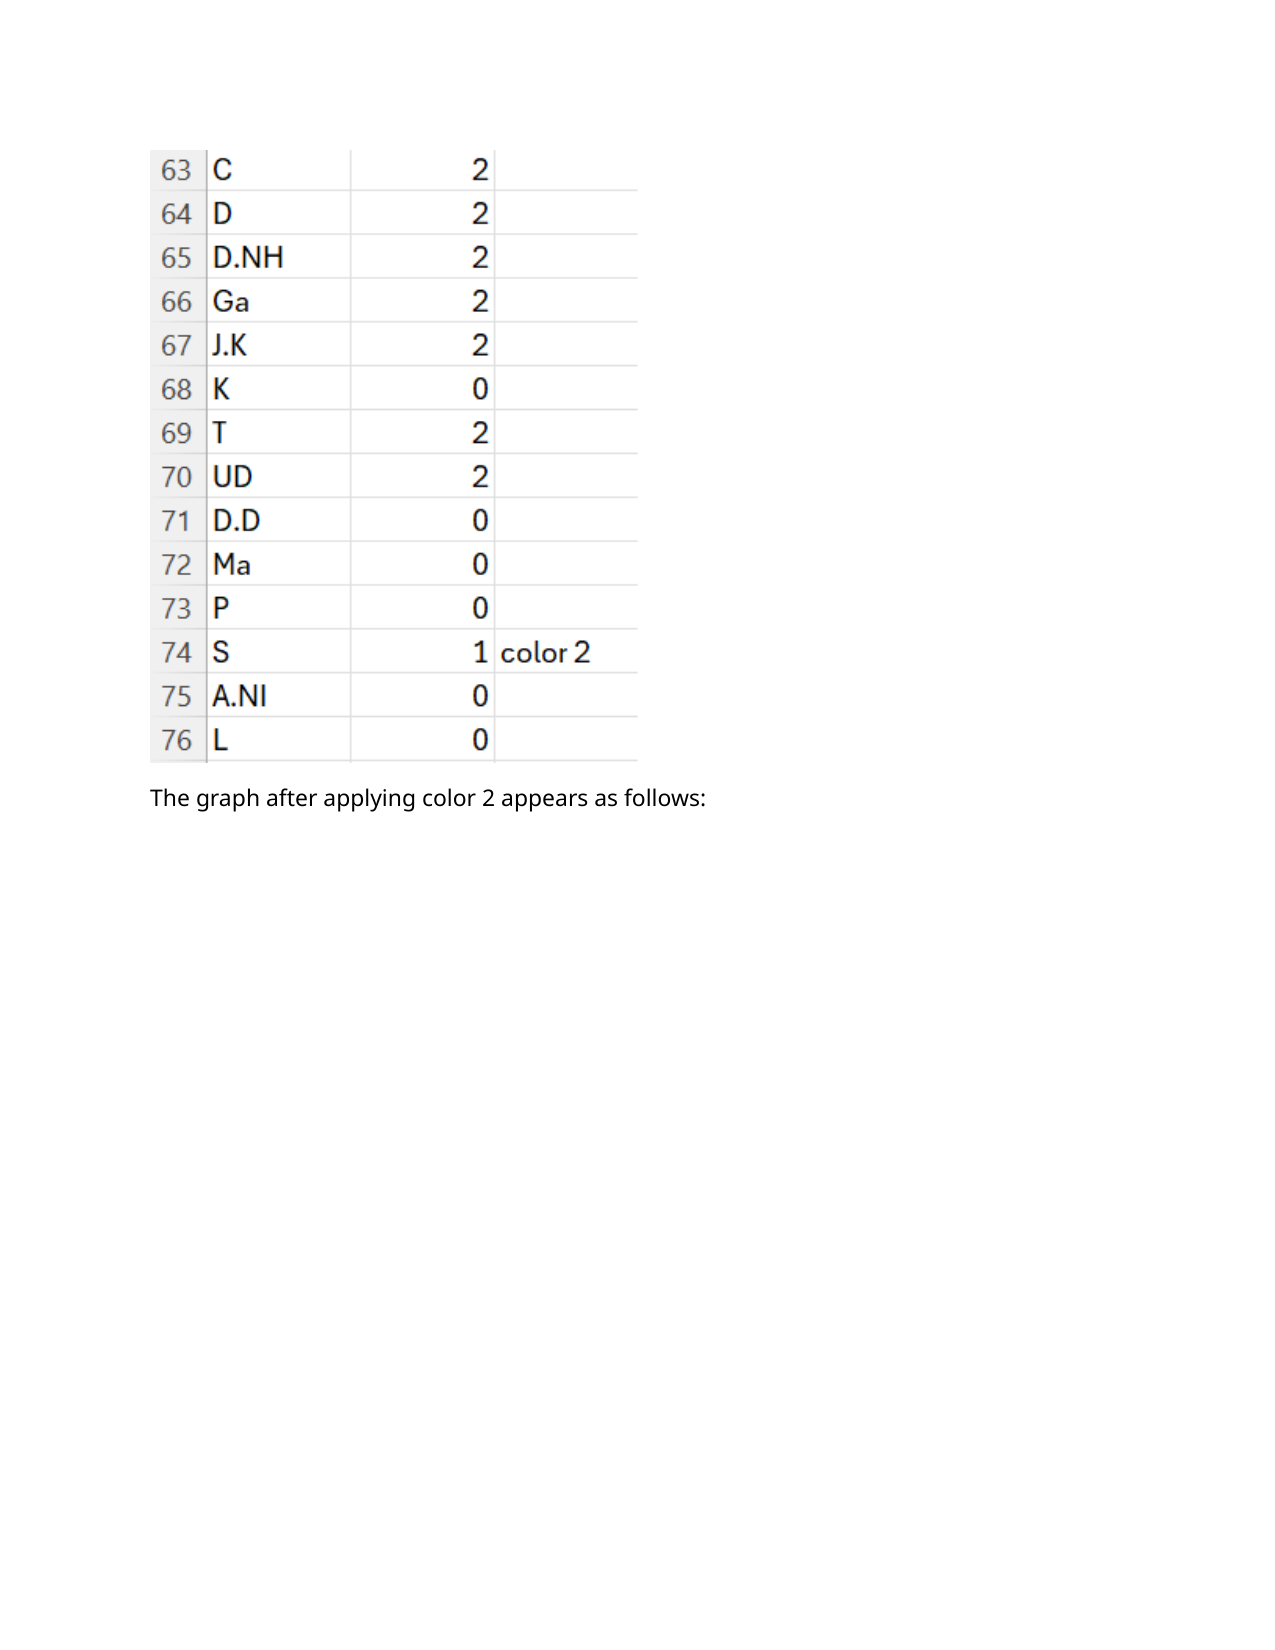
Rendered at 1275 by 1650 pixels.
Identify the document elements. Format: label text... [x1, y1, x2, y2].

text The graph after applying color 2 appears as follows: [150, 782, 1125, 813]
picture [150, 150, 638, 763]
